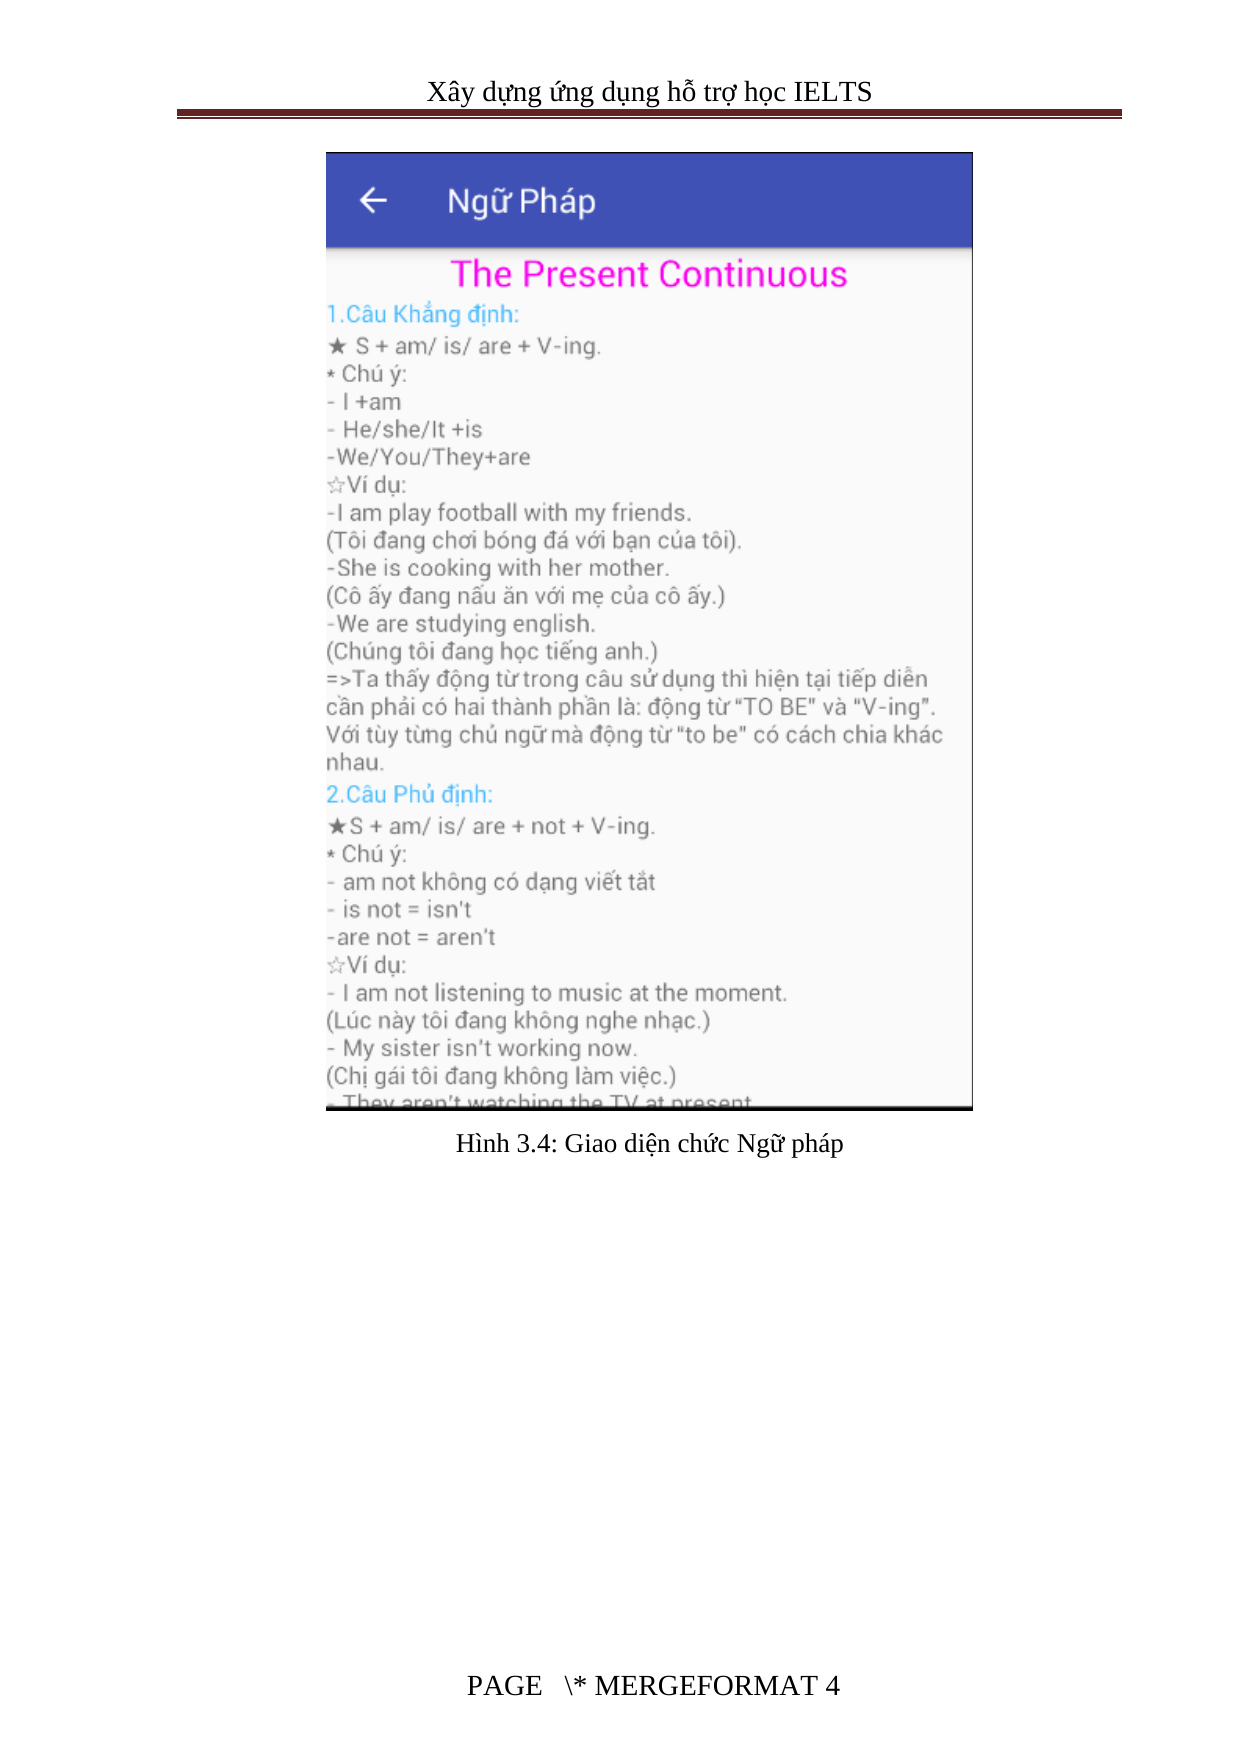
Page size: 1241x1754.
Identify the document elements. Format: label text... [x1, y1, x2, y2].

picture [326, 152, 973, 1111]
text Hình 3.4: Giao diện chức Ngữ pháp [177, 1127, 1122, 1158]
